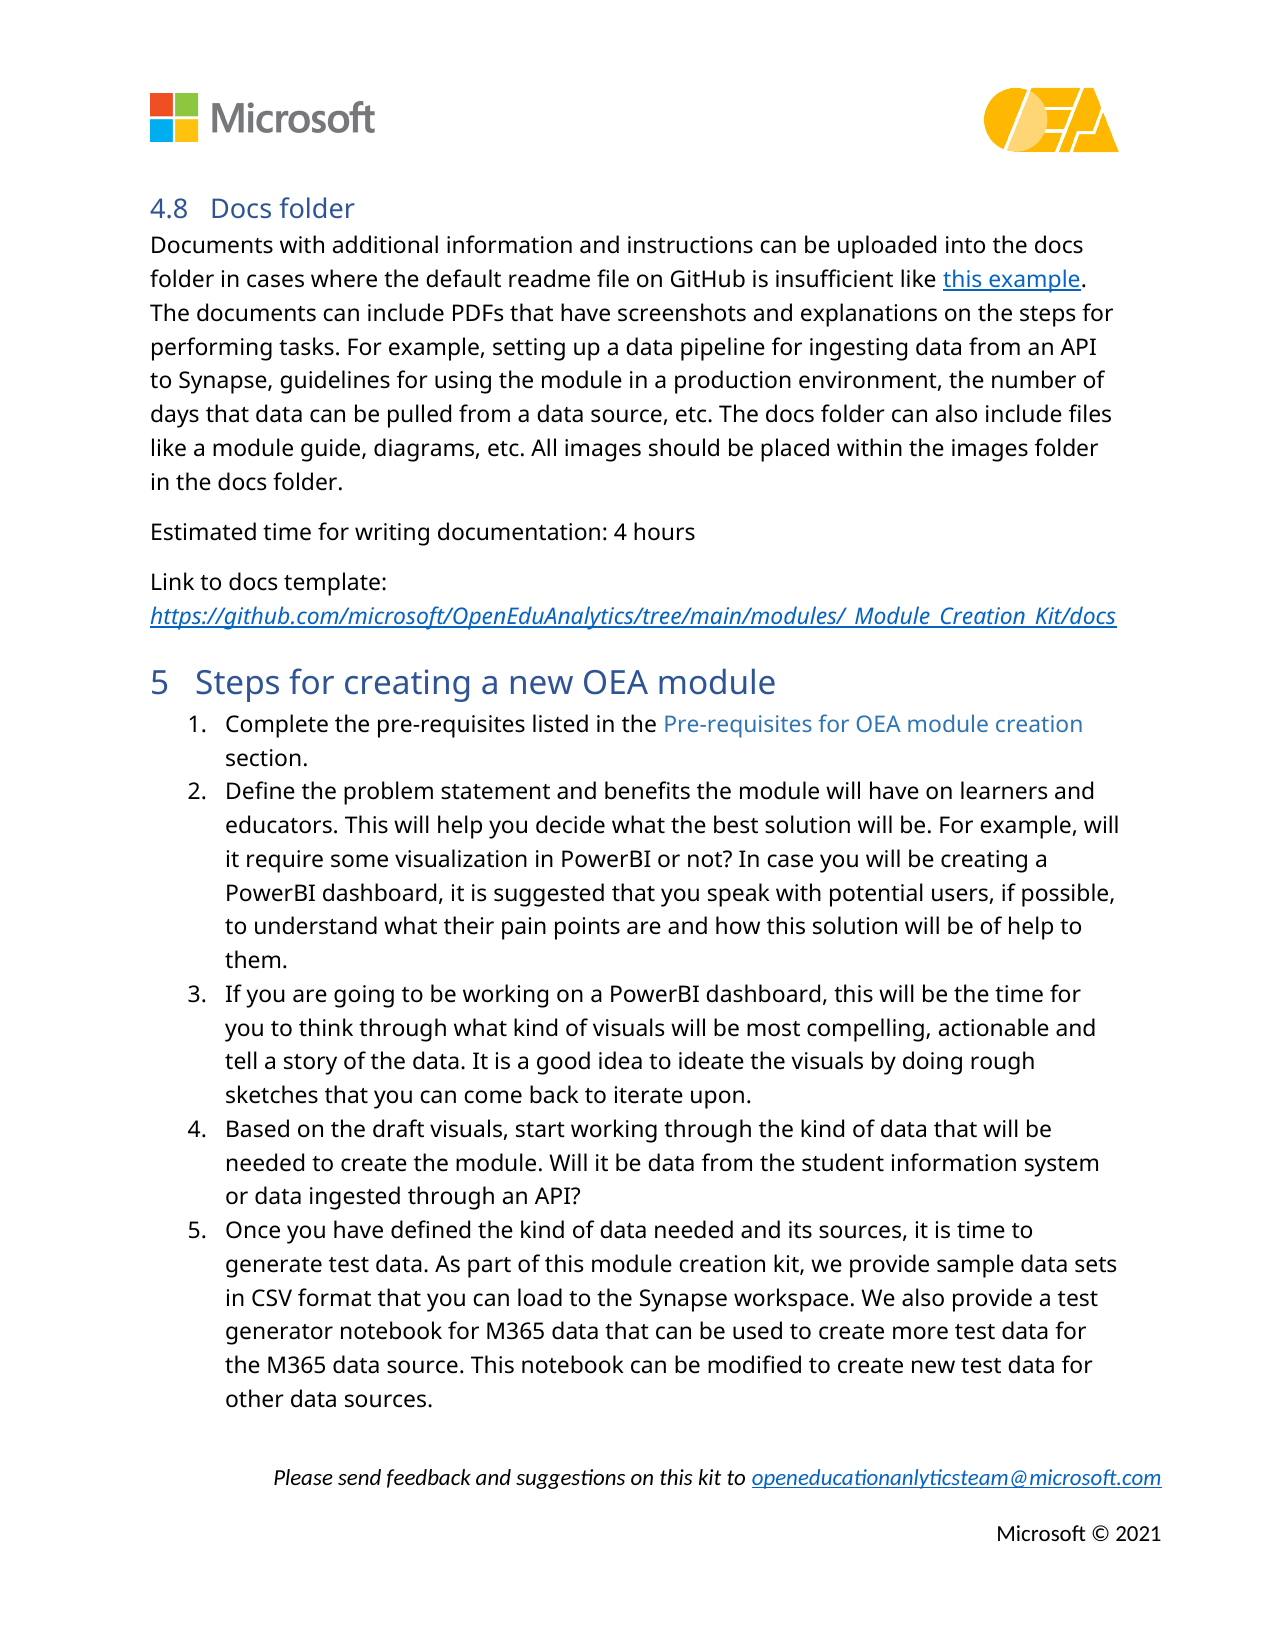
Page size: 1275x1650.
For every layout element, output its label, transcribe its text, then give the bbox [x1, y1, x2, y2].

picture [150, 93, 375, 142]
picture [976, 75, 1125, 162]
list Define the problem statement and benefits the module will have on learners and educators. This will help you decide what the best solution will be. For example, will it require some visualization in PowerBI or not? In case you will be creating a PowerBI dashboard, it is suggested that you speak with potential users, if possible, to understand what their pain points are and how this solution will be of help to them. [187, 775, 1125, 975]
list Complete the pre-requisites listed in the Pre-requisites for OEA module creation section. [187, 708, 1125, 773]
text Documents with additional information and instructions can be uploaded into the docs folder in cases where the default readme file on GitHub is insufficient like this example. The documents can include PDFs that have screenshots and explanations on the steps for performing tasks. For example, setting up a data pipeline for ingesting data from an API to Synapse, guidelines for using the module in a production environment, the number of days that data can be pulled from a data source, etc. The docs folder can also include files like a module guide, diagrams, etc. All images should be placed within the images folder in the docs folder. [150, 229, 1125, 497]
subtitle Docs folder [150, 189, 1125, 226]
list If you are going to be working on a PowerBI dashboard, this will be the time for you to think through what kind of visuals will be most compelling, actionable and tell a story of the data. It is a good idea to ideate the visuals by doing rough sketches that you can come back to iterate upon. [187, 978, 1125, 1110]
list Once you have defined the kind of data needed and its sources, it is time to generate test data. As part of this module creation kit, we provide sample data sets in CSV format that you can load to the Synapse workspace. We also provide a test generator notebook for M365 data that can be used to create more test data for the M365 data source. This notebook can be modified to create new test data for other data sources. [187, 1214, 1125, 1414]
subtitle Steps for creating a new OEA module [150, 659, 1125, 704]
text Estimated time for writing documentation: 4 hours [150, 516, 1125, 547]
list Based on the draft visuals, start working through the kind of data that will be needed to create the module. Will it be data from the student information system or data ingested through an API? [187, 1113, 1125, 1212]
text Link to docs template: https://github.com/microsoft/OpenEduAnalytics/tree/main/modules/_Module_Creation_Kit/docs [150, 566, 1125, 631]
